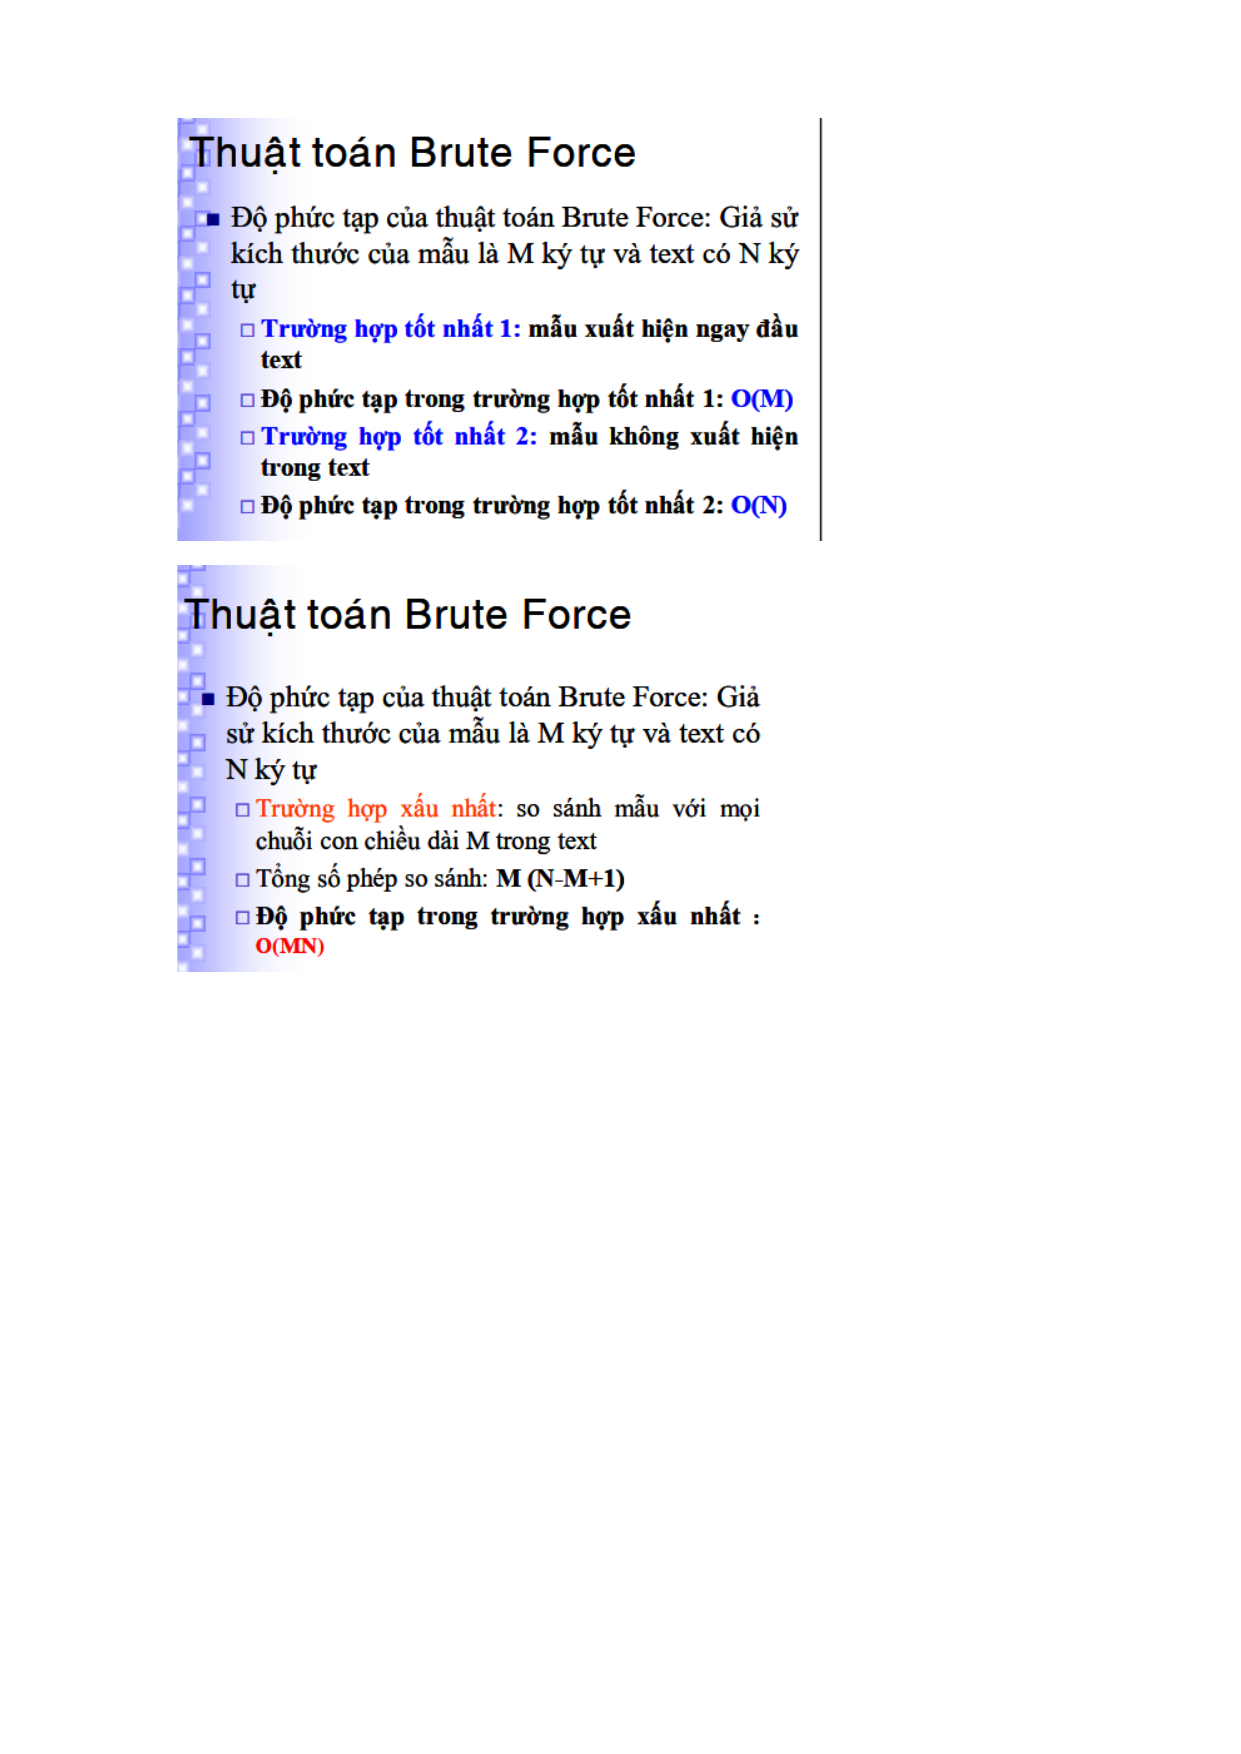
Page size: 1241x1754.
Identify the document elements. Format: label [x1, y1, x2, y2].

picture [177, 118, 824, 541]
picture [177, 565, 792, 972]
